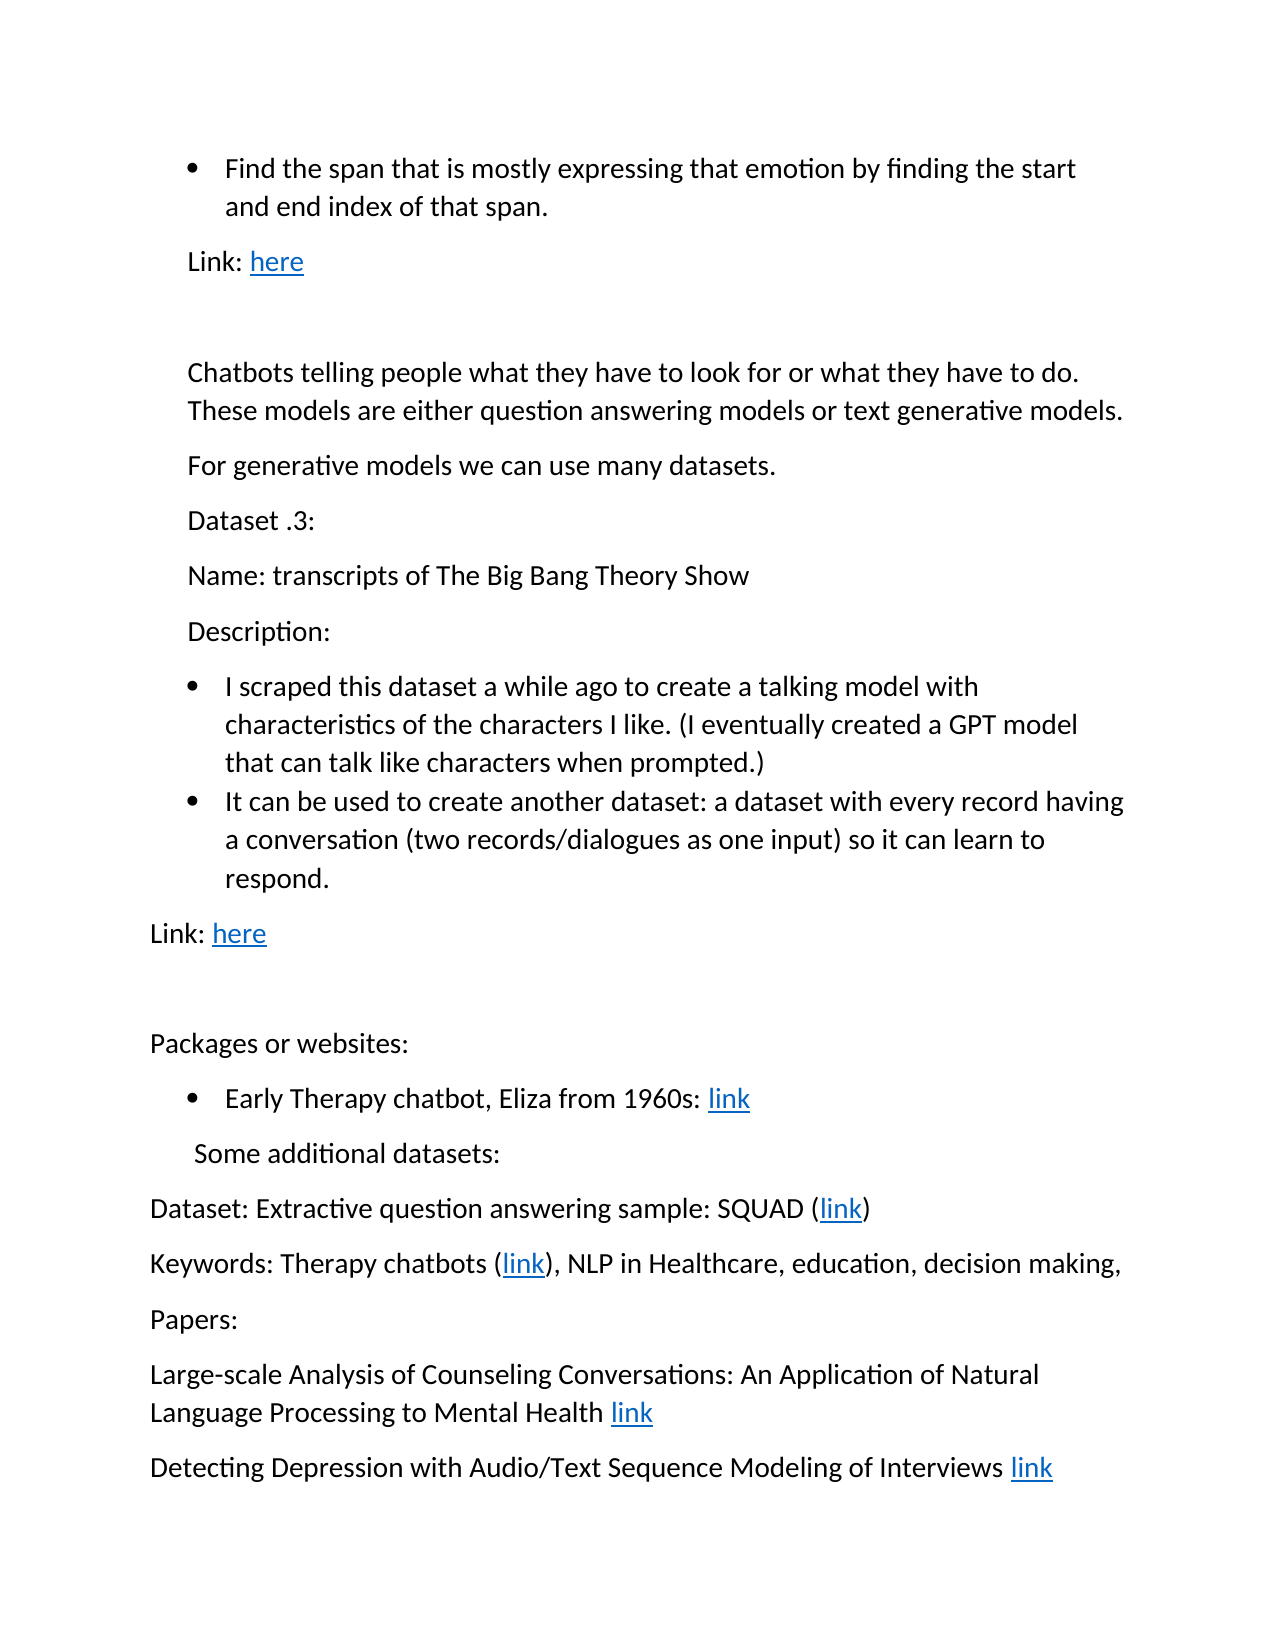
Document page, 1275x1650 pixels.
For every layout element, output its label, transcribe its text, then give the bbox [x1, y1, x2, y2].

list Early Therapy chatbot, Eliza from 1960s: link [187, 1080, 1125, 1116]
text Keywords: Therapy chatbots (link), NLP in Healthcare, education, decision making, [150, 1246, 1125, 1281]
text Packages or websites: [150, 1025, 1125, 1061]
text Link: here [150, 915, 1125, 951]
text Link: here [187, 243, 1125, 279]
text Dataset .3: [187, 502, 1125, 538]
list It can be used to create another dataset: a dataset with every record having a conversation (two records/dialogues as one input) so it can learn to respond. [187, 783, 1125, 896]
text Large-scale Analysis of Counseling Conversations: An Application of Natural Language Processing to Mental Health link [150, 1356, 1125, 1430]
text Papers: [150, 1301, 1125, 1336]
text Description: [187, 613, 1125, 648]
text Name: transcripts of The Big Bang Theory Show [187, 557, 1125, 593]
text For generative models we can use many datasets. [187, 447, 1125, 483]
text Dataset: Extractive question answering sample: SQUAD (link) [150, 1191, 1125, 1226]
text Detecting Depression with Audio/Text Sequence Modeling of Interviews link [150, 1449, 1125, 1485]
list I scraped this dataset a while ago to create a talking model with characteristics of the characters I like. (I eventually created a GPT model that can talk like characters when prompted.) [187, 668, 1125, 780]
text Some additional datasets: [187, 1135, 1125, 1171]
text Chatbots telling people what they have to look for or what they have to do. These models are either question answering models or text generative models. [187, 354, 1125, 428]
list Find the span that is mostly expressing that emotion by finding the start and end index of that span. [187, 150, 1125, 224]
